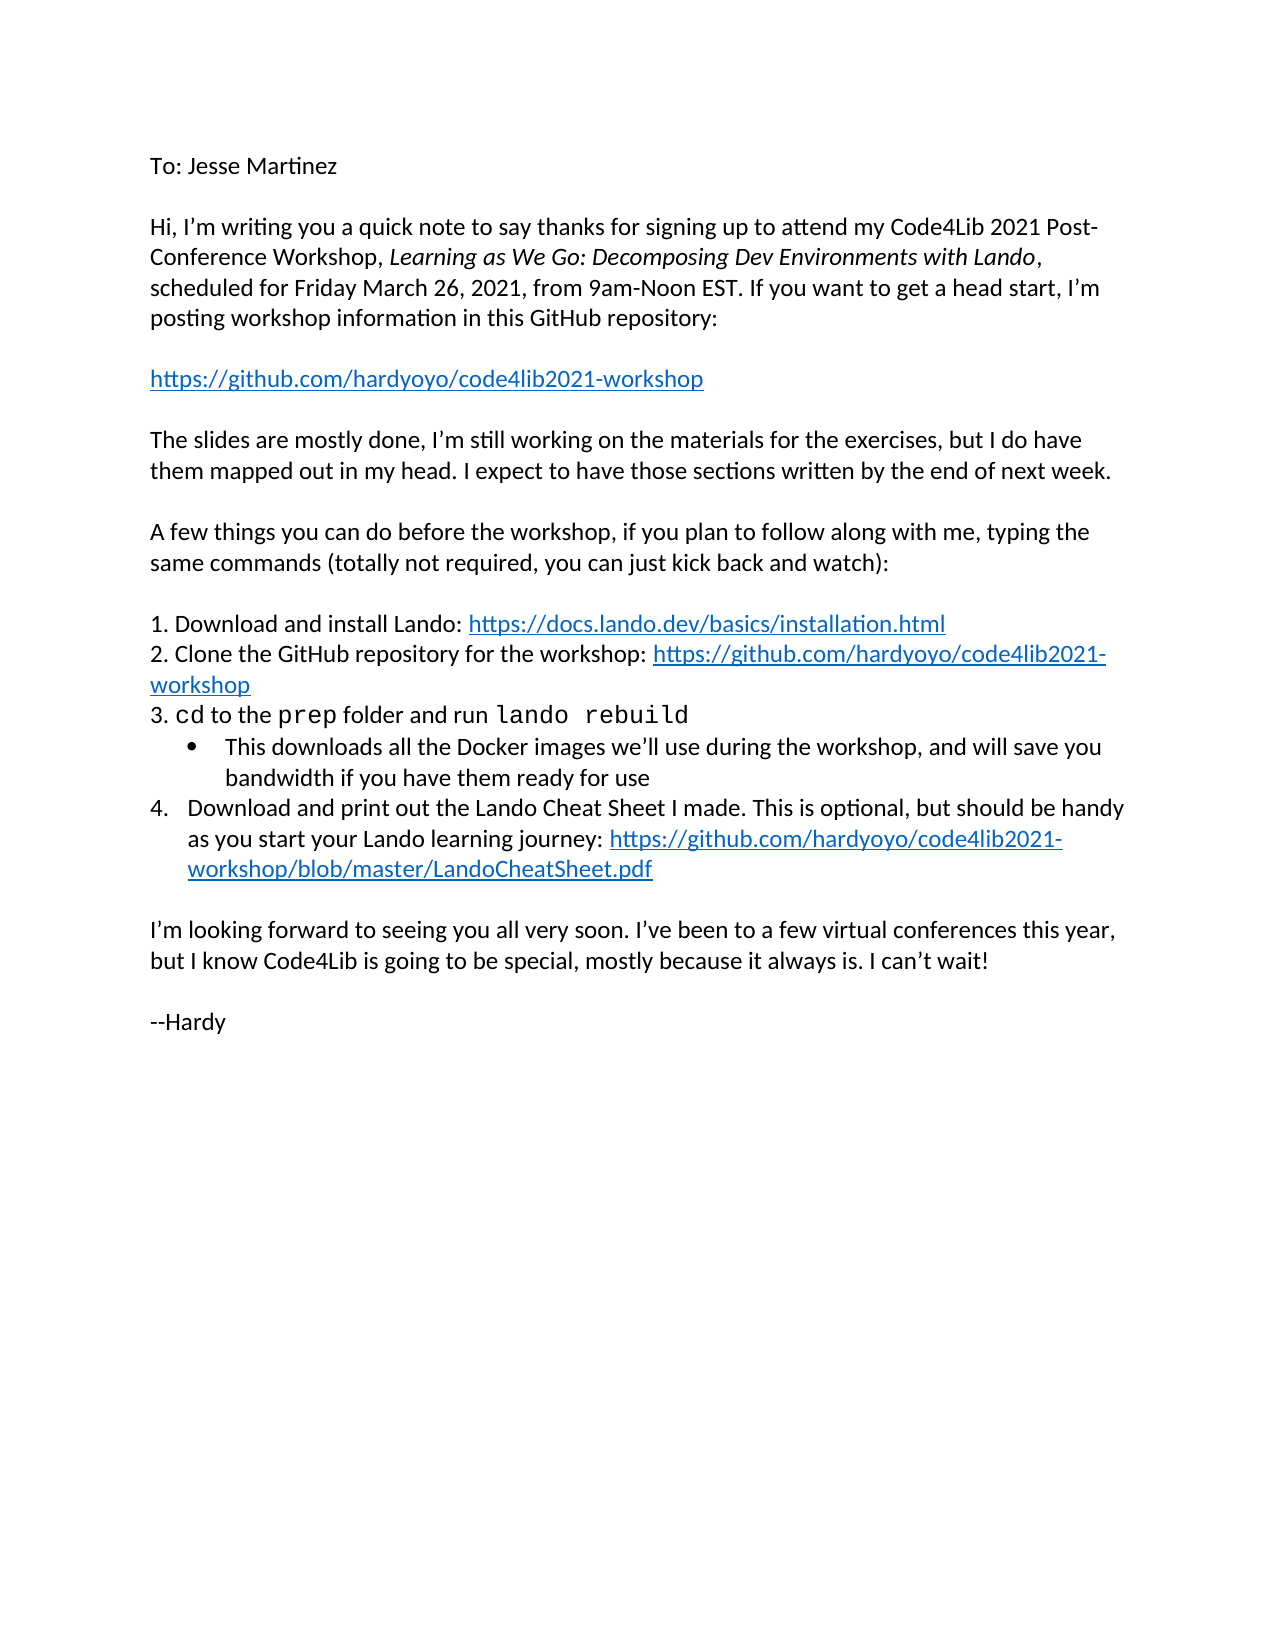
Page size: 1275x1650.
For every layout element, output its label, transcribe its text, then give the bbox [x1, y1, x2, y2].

list This downloads all the Docker images we’ll use during the workshop, and will save you bandwidth if you have them ready for use [187, 731, 1125, 792]
text 2. Clone the GitHub repository for the workshop: https://github.com/hardyoyo/code4lib2021-workshop [150, 638, 1125, 699]
text The slides are mostly done, I’m still working on the materials for the exercises, but I do have them mapped out in my head. I expect to have those sections written by the end of next week. A few things you can do before the workshop, if you plan to follow along with me, typing the same commands (totally not required, you can just kick back and watch): 1. Download and install Lando: https://docs.lando.dev/basics/installation.html [150, 425, 1125, 638]
list Download and print out the Lando Cheat Sheet I made. This is optional, but should be handy as you start your Lando learning journey: https://github.com/hardyoyo/code4lib2021-workshop/blob/master/LandoCheatSheet.pdf [150, 792, 1125, 884]
text Hi, I’m writing you a quick note to say thanks for signing up to attend my Code4Lib 2021 Post-Conference Workshop, Learning as We Go: Decomposing Dev Environments with Lando, scheduled for Friday March 26, 2021, from 9am-Noon EST. If you want to get a head start, I’m posting workshop information in this GitHub repository: https://github.com/hardyoyo/code4lib2021-workshop [150, 211, 1125, 394]
list I’m looking forward to seeing you all very soon. I’ve been to a few virtual conferences this year, but I know Code4Lib is going to be special, mostly because it always is. I can’t wait! [150, 914, 1125, 975]
text To: [150, 150, 1125, 181]
list --Hardy [150, 1006, 1125, 1036]
text 3. cd to the prep folder and run lando rebuild [150, 699, 1125, 731]
